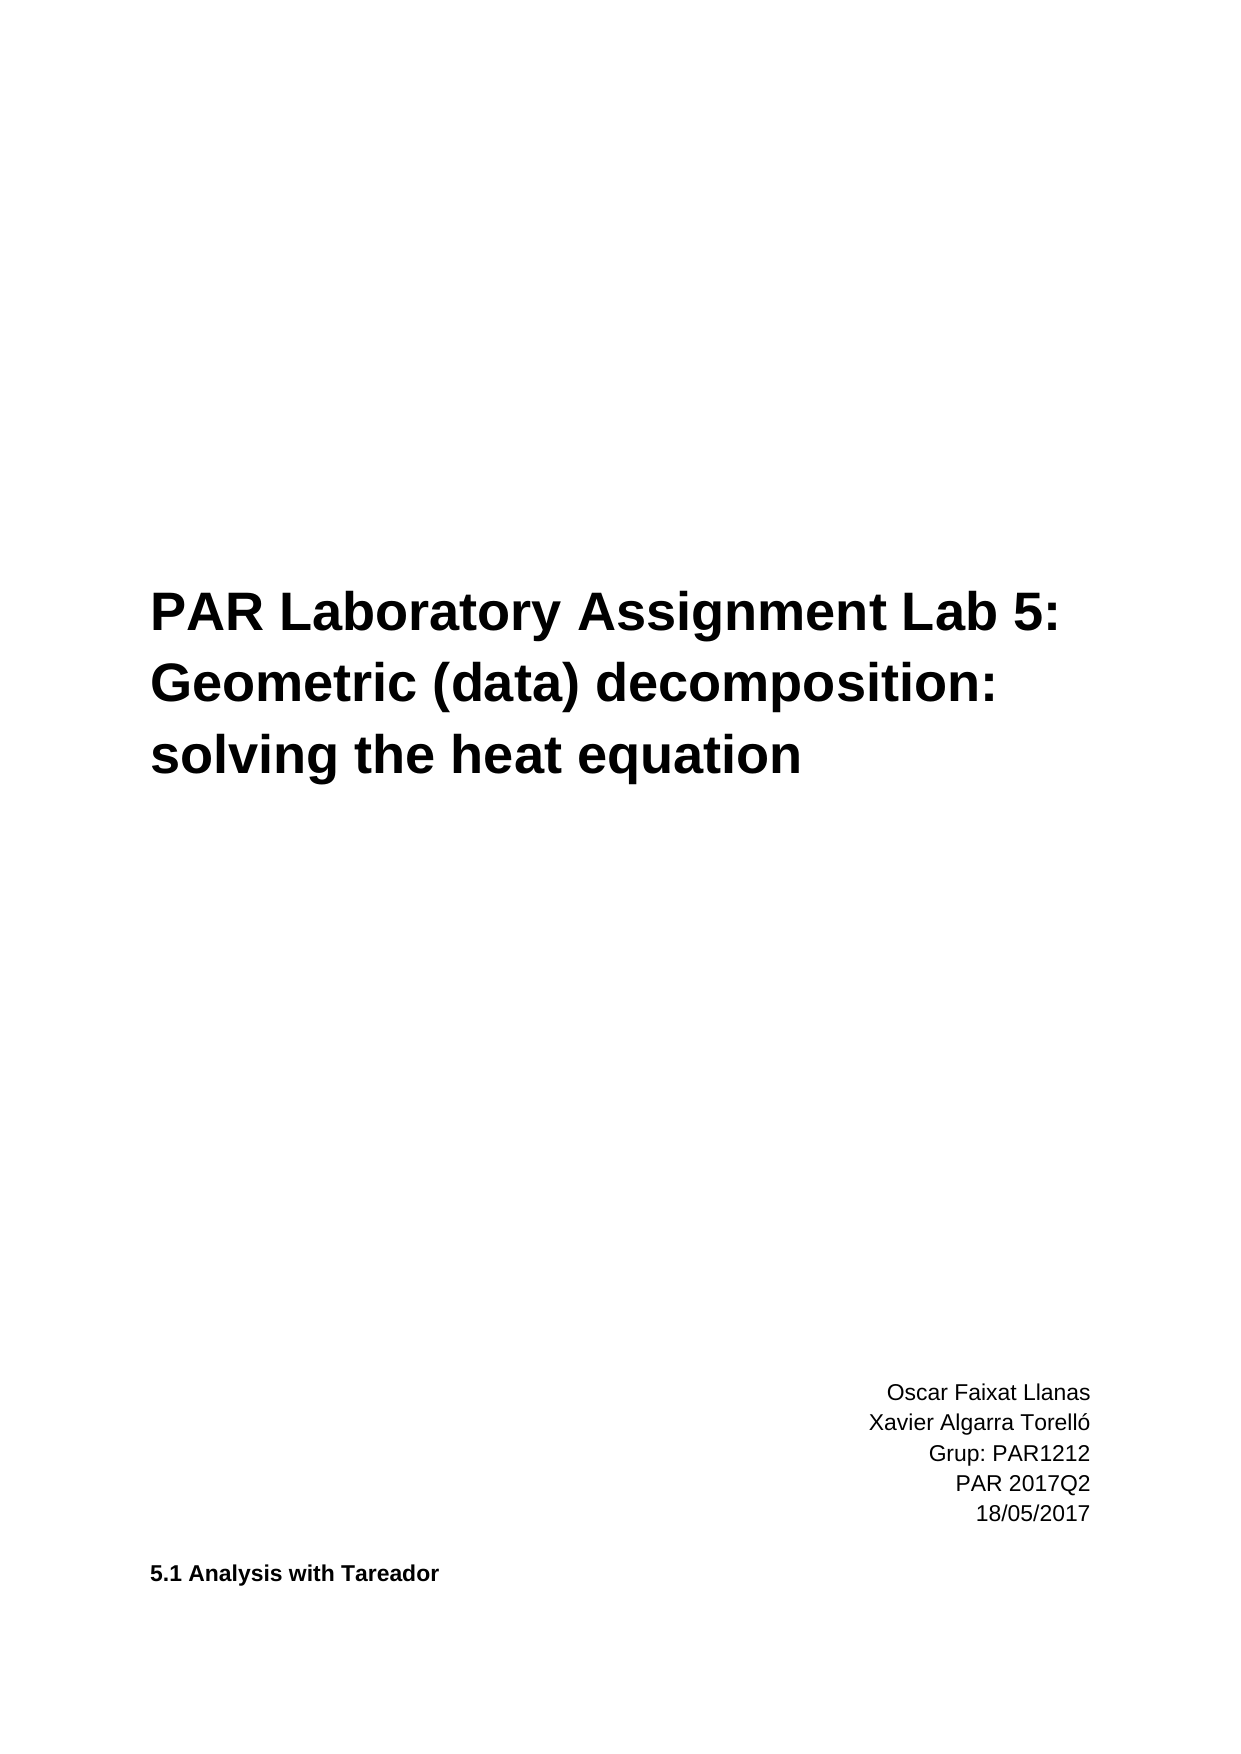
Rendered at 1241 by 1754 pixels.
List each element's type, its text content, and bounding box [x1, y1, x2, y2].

text PAR 2017Q2 [150, 1470, 1090, 1496]
text 5.1 Analysis with Tareador [150, 1560, 1090, 1587]
text Grup: PAR1212 [150, 1439, 1090, 1466]
text Xavier Algarra Torelló [150, 1409, 1090, 1436]
text Oscar Faixat Llanas [150, 1379, 1090, 1406]
text 18/05/2017 [150, 1500, 1090, 1526]
text PAR Laboratory Assignment Lab 5: Geometric (data) decomposition: solving the heat equation [150, 579, 1090, 785]
